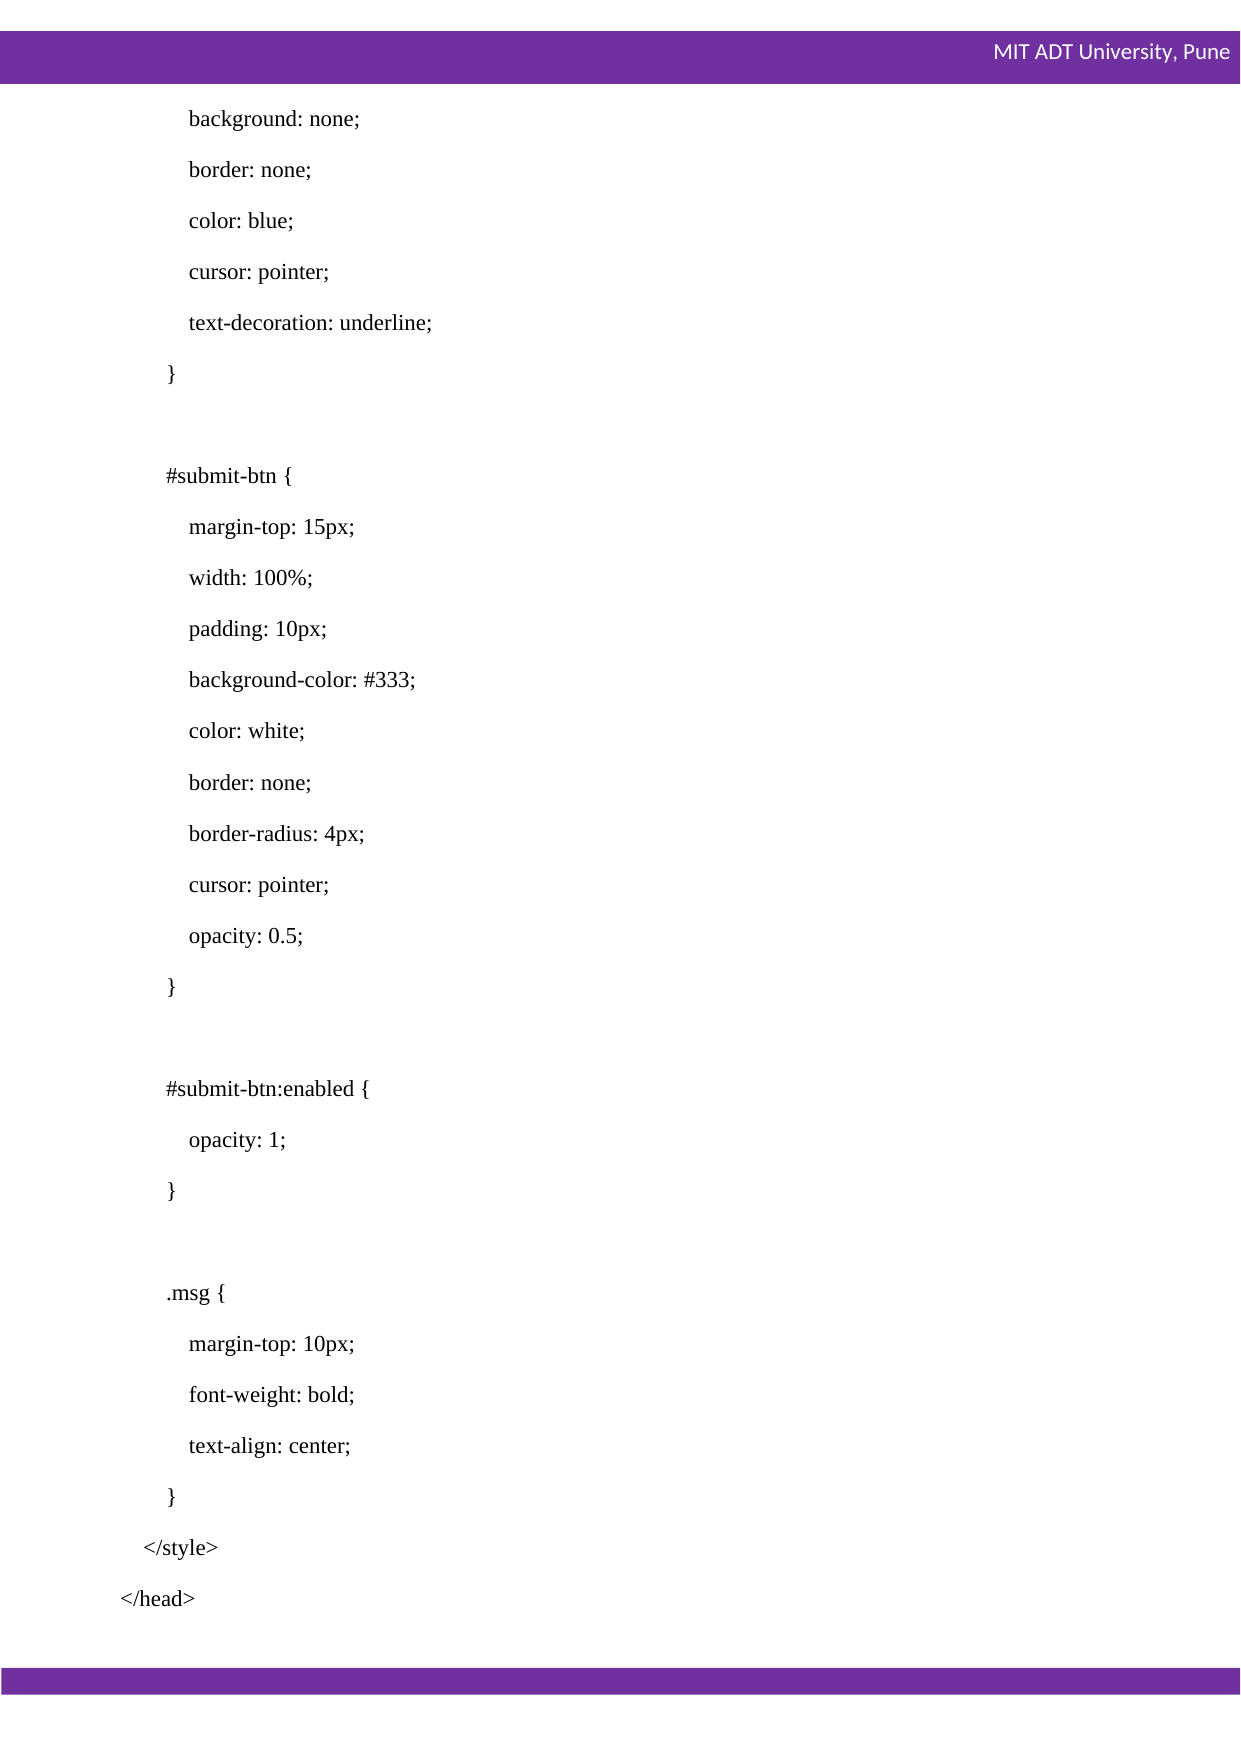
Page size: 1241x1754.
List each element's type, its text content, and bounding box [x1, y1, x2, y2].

text background: none; [120, 105, 1195, 131]
text border-radius: 4px; [120, 819, 1195, 846]
text } [120, 360, 1195, 387]
text border: none; [120, 768, 1195, 795]
text padding: 10px; [120, 615, 1195, 642]
text width: 100%; [120, 564, 1195, 591]
text cursor: pointer; [120, 258, 1195, 284]
text cursor: pointer; [120, 871, 1195, 897]
text } [120, 1483, 1195, 1509]
text #submit-btn { [120, 462, 1195, 489]
text margin-top: 10px; [120, 1330, 1195, 1356]
text } [120, 973, 1195, 999]
text } [120, 1177, 1195, 1203]
text text-decoration: underline; [120, 309, 1195, 336]
text opacity: 0.5; [120, 922, 1195, 948]
text text-align: center; [120, 1432, 1195, 1458]
text opacity: 1; [120, 1126, 1195, 1152]
text .msg { [120, 1279, 1195, 1305]
text border: none; [120, 156, 1195, 182]
text background-color: #333; [120, 666, 1195, 693]
text </head> [120, 1585, 1195, 1612]
text margin-top: 15px; [120, 513, 1195, 540]
text font-weight: bold; [120, 1381, 1195, 1407]
text #submit-btn:enabled { [120, 1075, 1195, 1101]
text color: white; [120, 717, 1195, 744]
text color: blue; [120, 207, 1195, 233]
text </style> [120, 1534, 1195, 1561]
